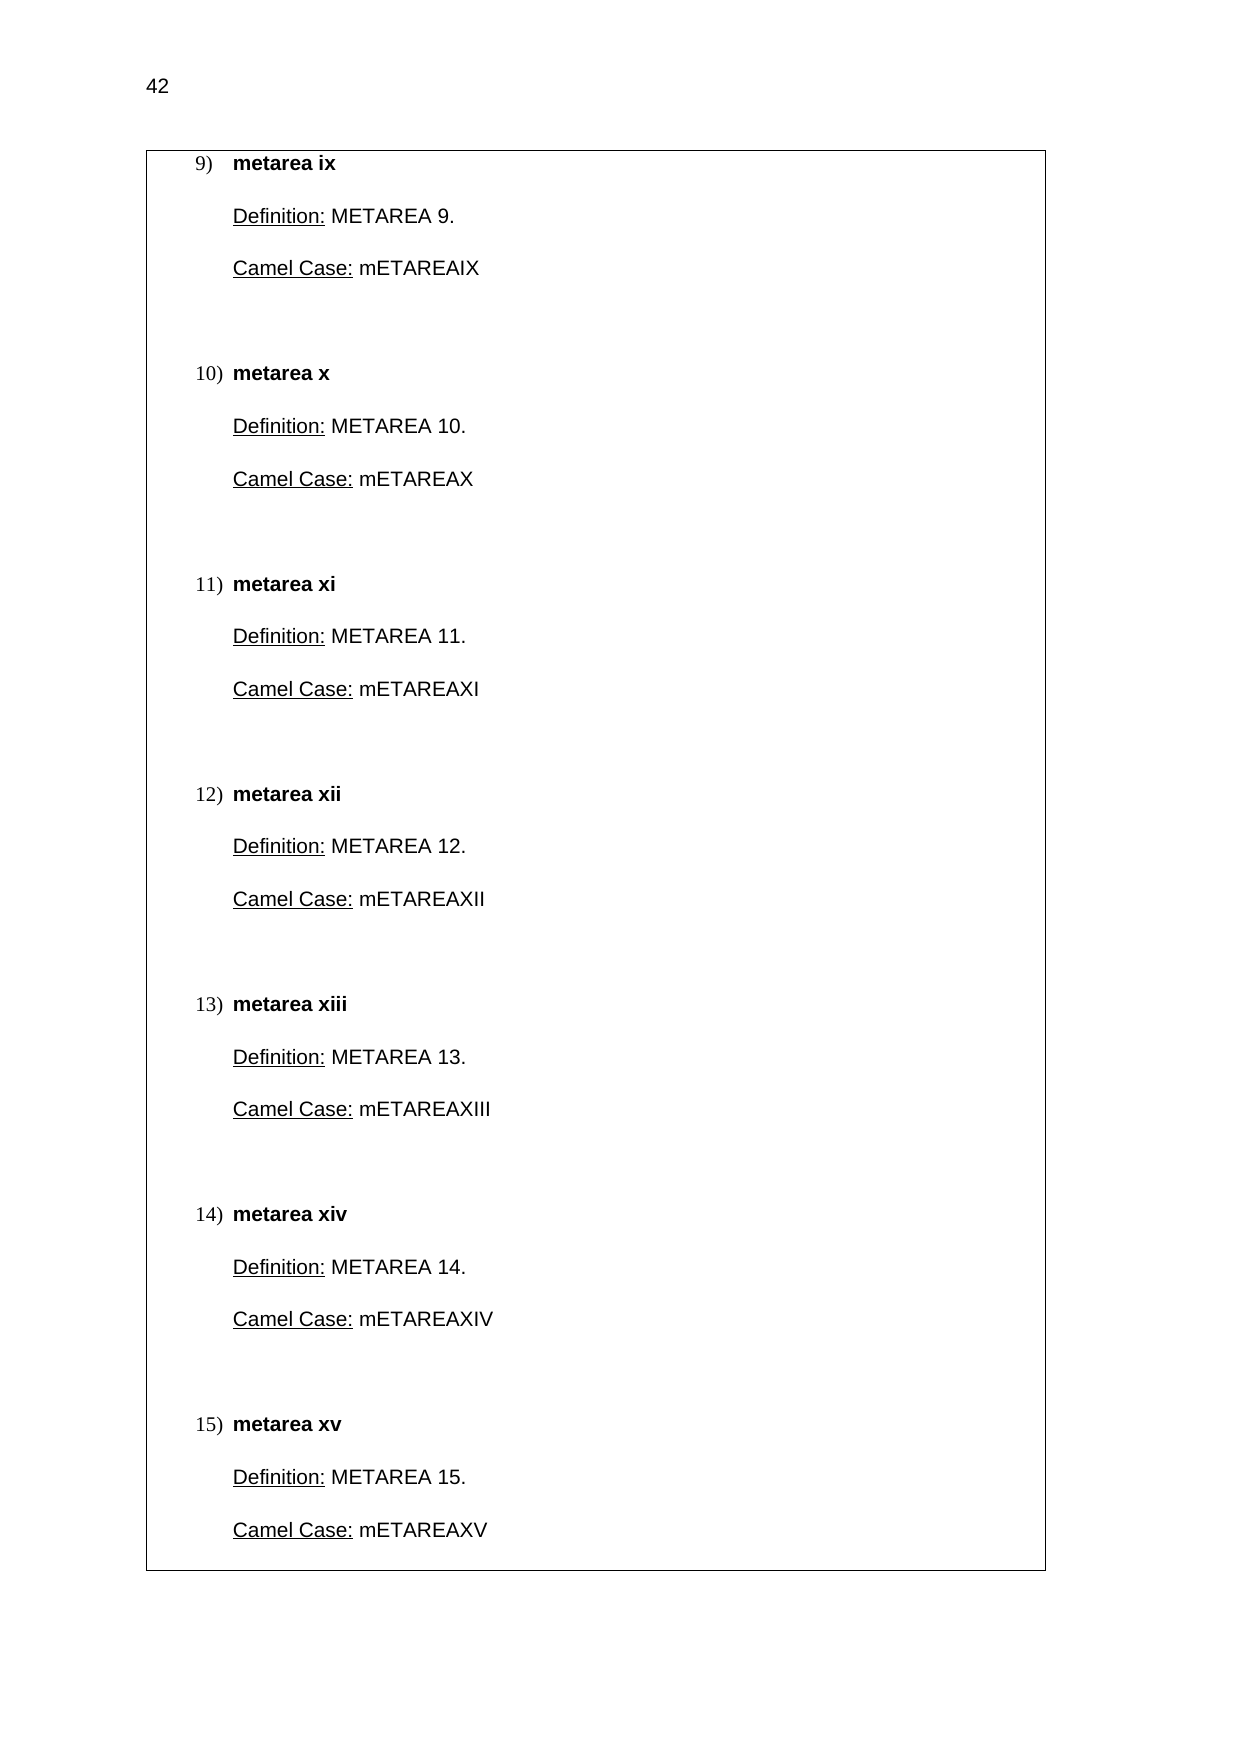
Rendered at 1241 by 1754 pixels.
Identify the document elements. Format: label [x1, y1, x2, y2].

table_header [147, 151, 1045, 1570]
